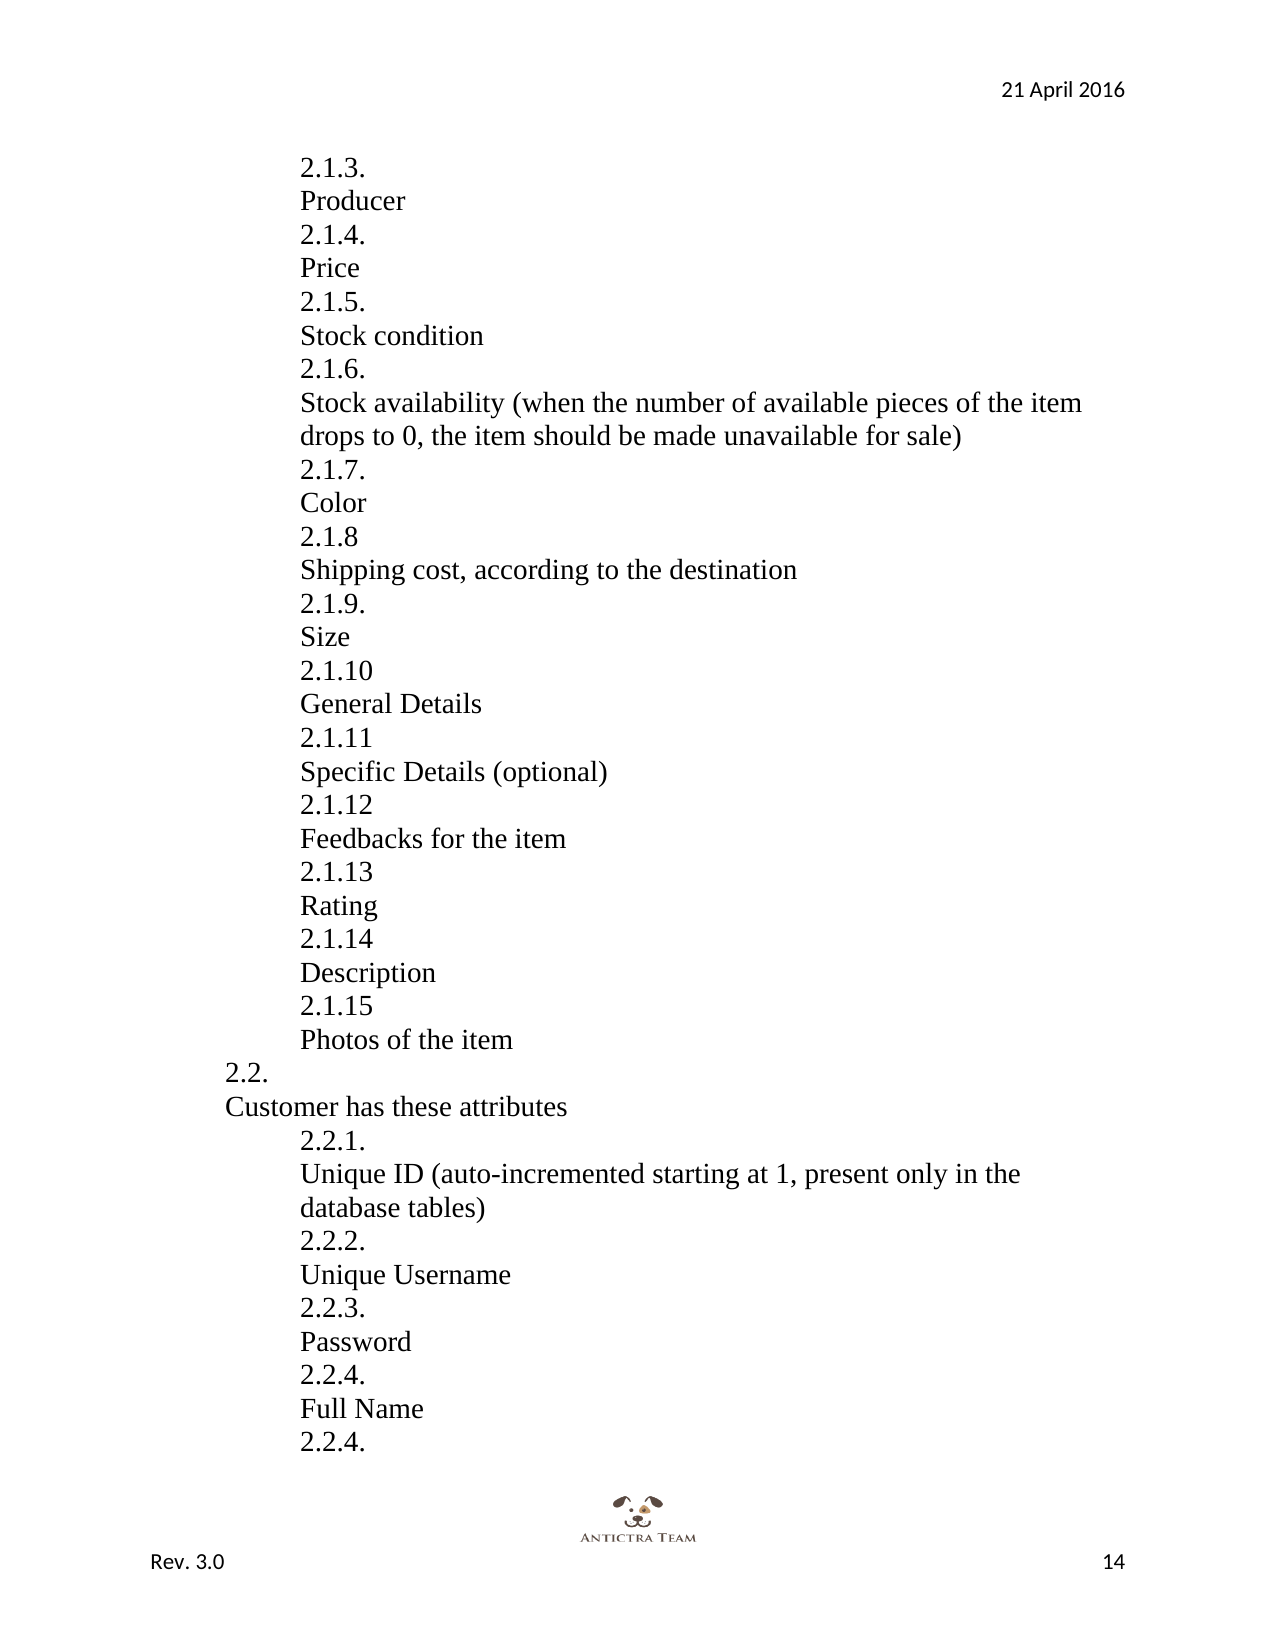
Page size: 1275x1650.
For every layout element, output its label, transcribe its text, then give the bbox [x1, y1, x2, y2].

text Shipping cost, according to the destination [300, 552, 1125, 586]
text Unique Username [300, 1257, 1125, 1290]
text 2.2. [225, 1056, 1125, 1089]
text 2.2.1. [300, 1123, 1125, 1156]
text 2.1.11 [300, 720, 1125, 754]
text Feedbacks for the item [300, 821, 1125, 854]
text Price [300, 251, 1125, 284]
text 2.1.9. [300, 586, 1125, 619]
text 2.1.15 [300, 988, 1125, 1022]
text Size [300, 619, 1125, 653]
text 2.1.3. [300, 150, 1125, 183]
text Rating [300, 888, 1125, 921]
text Unique ID (auto-incremented starting at 1, present only in the database tables) [300, 1156, 1125, 1223]
text Full Name [300, 1391, 1125, 1424]
text 2.2.4. [300, 1424, 1125, 1458]
text Color [300, 485, 1125, 519]
text Producer [300, 183, 1125, 217]
text Stock condition [300, 318, 1125, 351]
text Photos of the item [300, 1022, 1125, 1056]
text General Details [300, 687, 1125, 720]
picture [572, 1486, 703, 1570]
text 2.1.10 [300, 653, 1125, 687]
text 2.1.6. [300, 351, 1125, 385]
text 2.2.4. [300, 1357, 1125, 1391]
text Stock availability (when the number of available pieces of the item drops to 0, the item should be made unavailable for sale) [300, 385, 1125, 452]
text 2.2.2. [300, 1223, 1125, 1257]
text Password [300, 1324, 1125, 1357]
text 2.1.14 [300, 921, 1125, 955]
text 2.1.4. [300, 217, 1125, 251]
text Specific Details (optional) [300, 754, 1125, 787]
text 2.1.7. [300, 452, 1125, 485]
text 2.1.5. [300, 284, 1125, 318]
text 2.1.13 [300, 854, 1125, 888]
text Description [300, 955, 1125, 988]
text 2.2.3. [300, 1290, 1125, 1324]
text 2.1.8 [300, 519, 1125, 552]
text Customer has these attributes [225, 1089, 1125, 1123]
text 2.1.12 [300, 787, 1125, 821]
